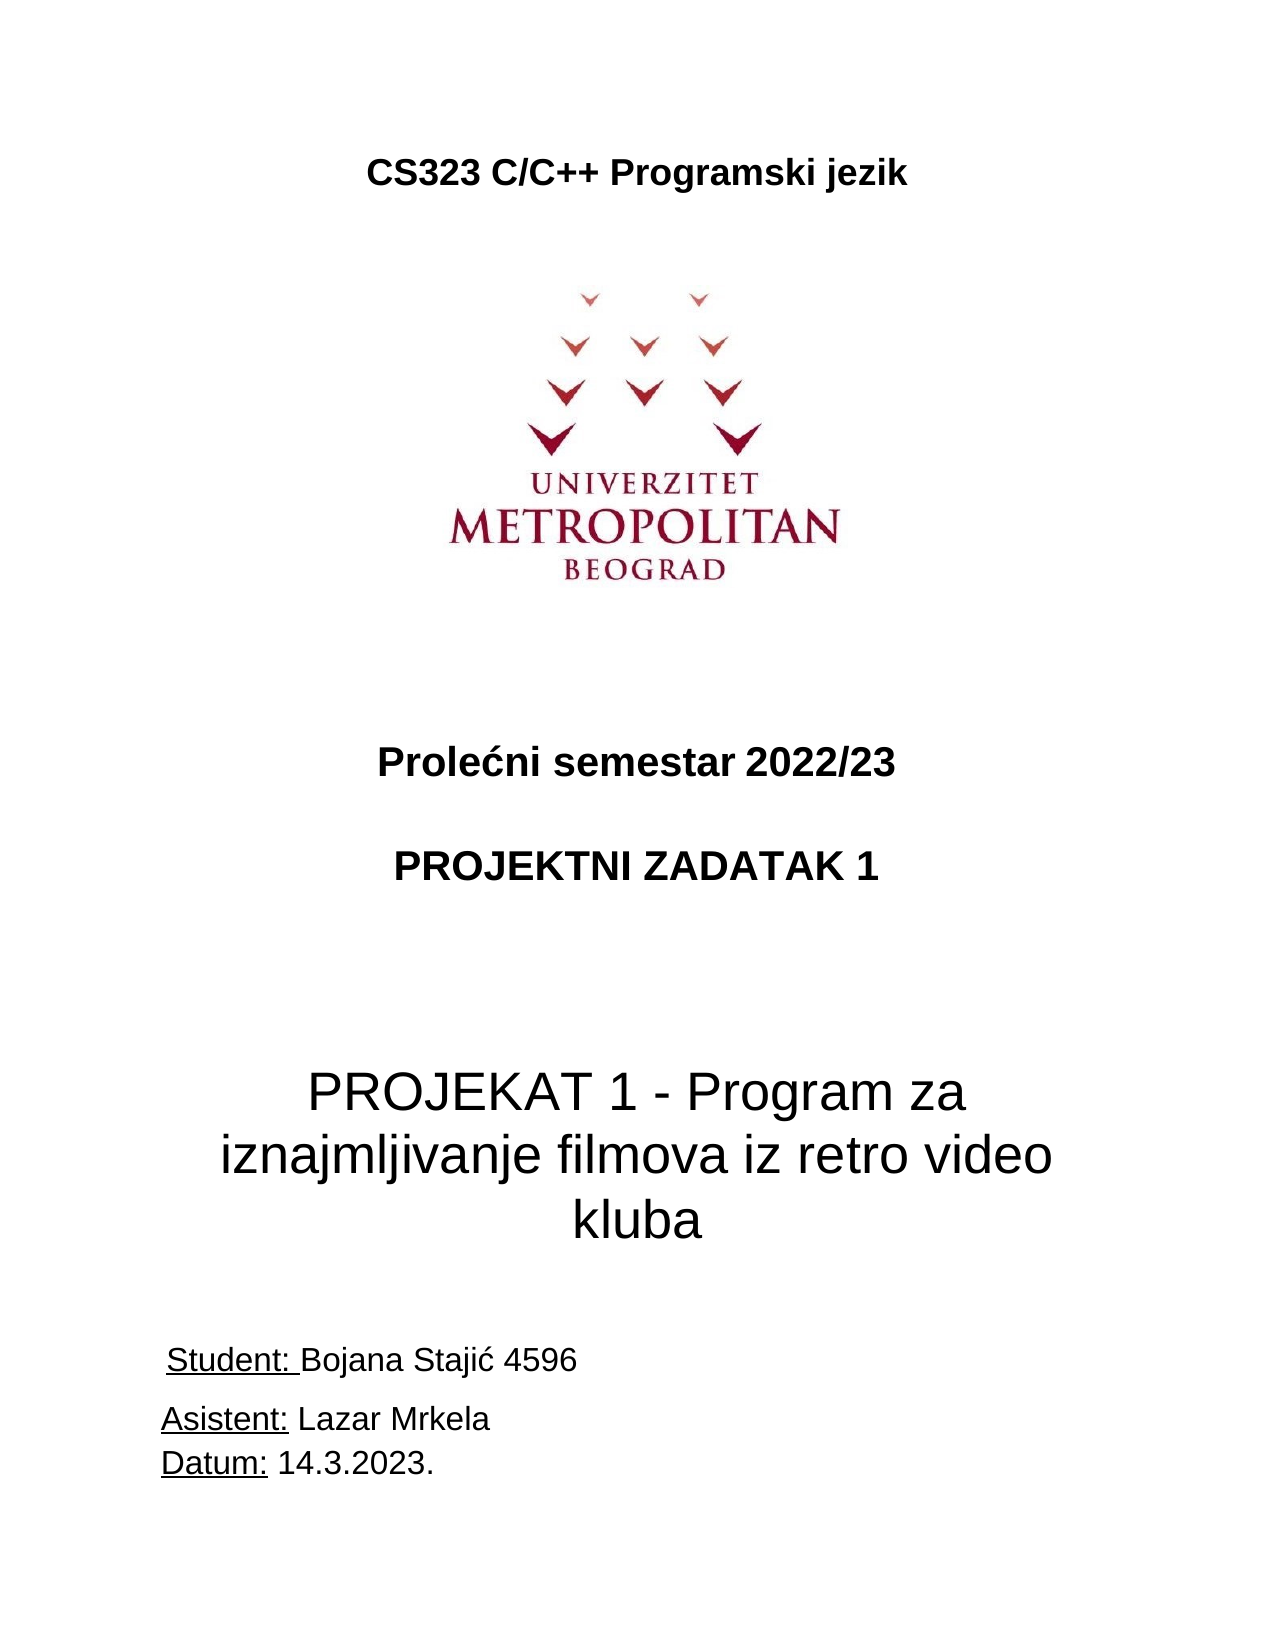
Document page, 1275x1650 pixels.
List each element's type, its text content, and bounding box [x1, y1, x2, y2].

picture [442, 285, 848, 588]
text PROJEKAT 1 - Program za iznajmljivanje filmova iz retro video kluba [161, 1059, 1113, 1249]
text Datum: 14.3.2023. [161, 1443, 1036, 1481]
text CS323 C/C++ Programski jezik [161, 150, 1113, 193]
text Prolećni semestar 2022/23 [150, 738, 1123, 786]
text PROJEKTNI ZADATAK 1 [150, 841, 1123, 889]
text Asistent: Lazar Mrkela [161, 1398, 1036, 1437]
text Student: Bojana Stajić 4596 [150, 1340, 1125, 1378]
